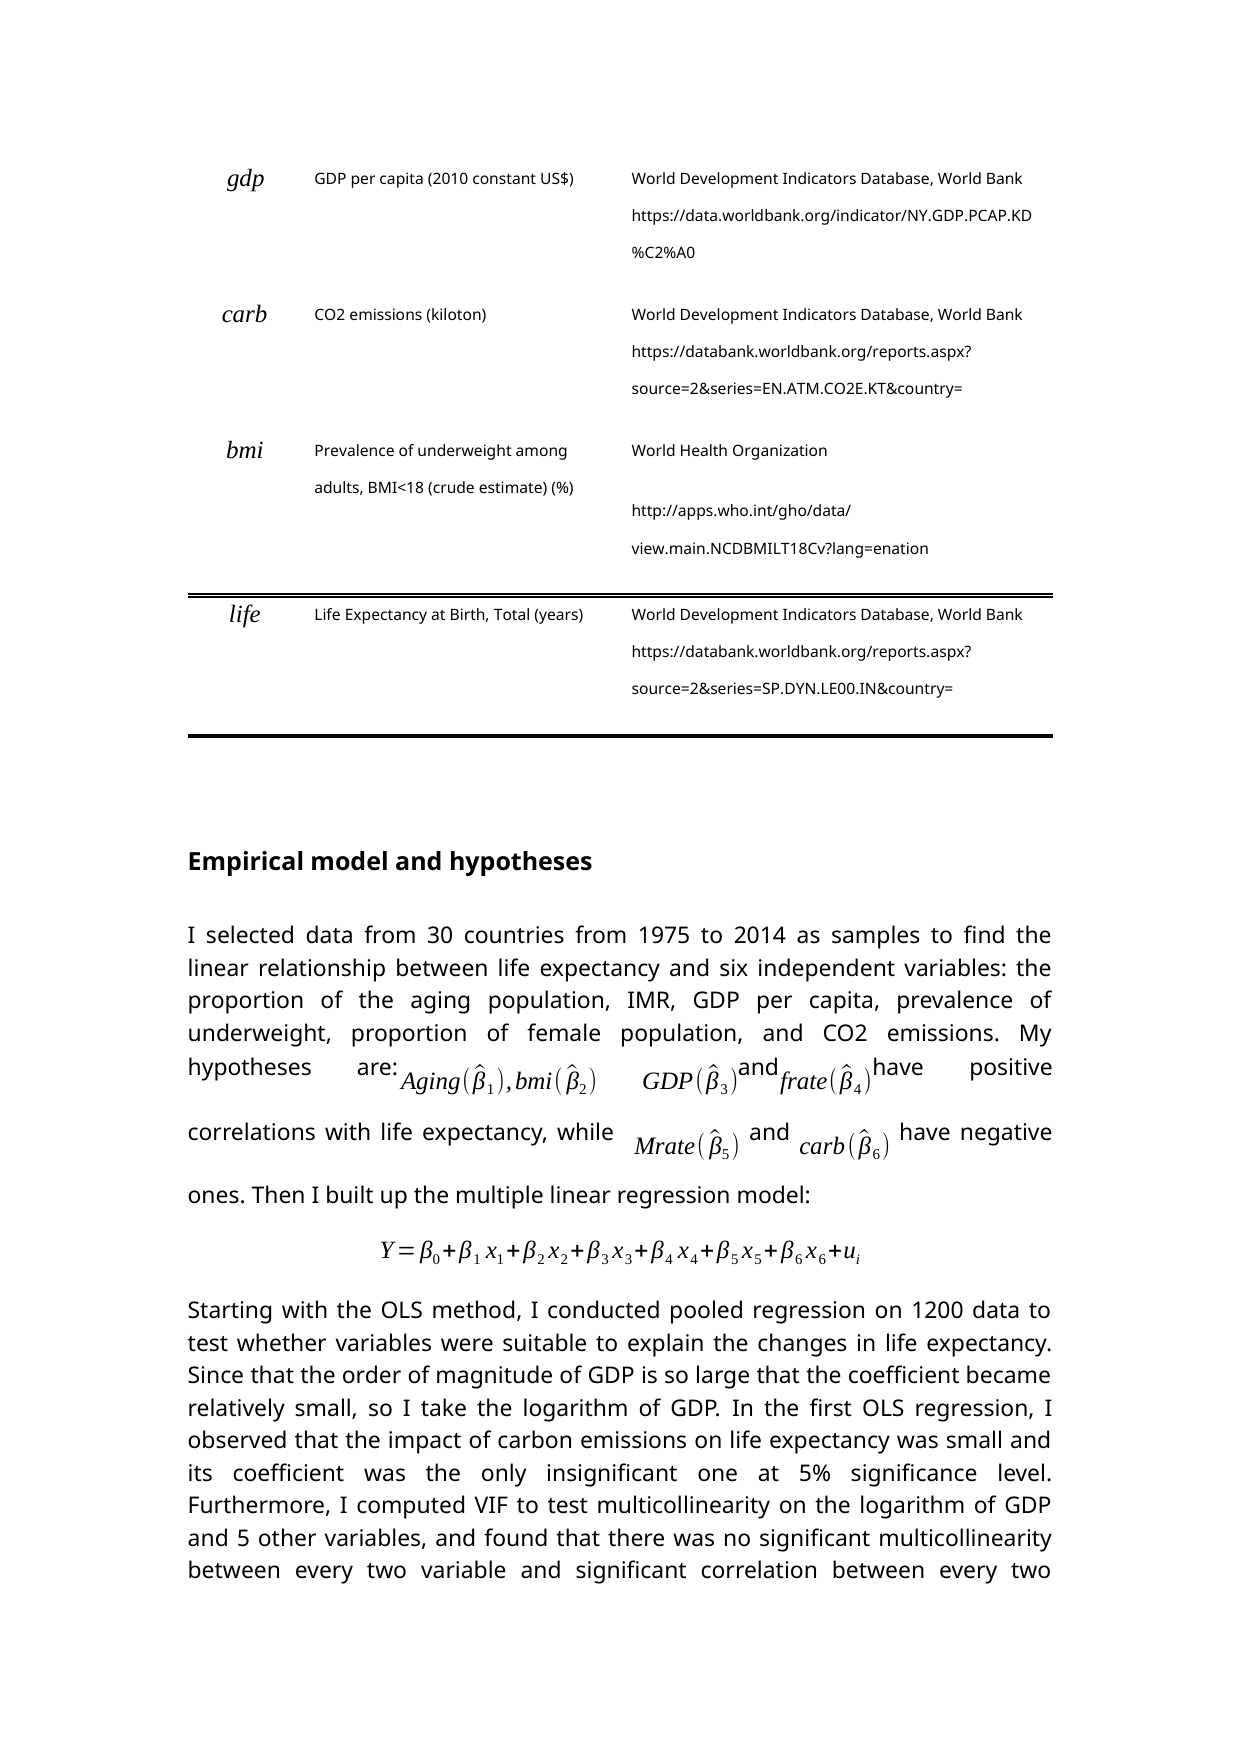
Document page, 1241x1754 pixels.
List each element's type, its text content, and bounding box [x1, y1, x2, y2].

table_cell World Health Organization http://apps.who.int/gho/data/view.main.NCDBMILT18Cv?lang=enation [620, 434, 1053, 593]
table_cell [188, 434, 303, 593]
table_cell Life Expectancy at Birth, Total (years) [303, 598, 620, 734]
table_cell Prevalence of underweight among adults, BMI<18 (crude estimate) (%) [303, 434, 620, 593]
table_cell [188, 162, 303, 298]
table_cell GDP per capita (2010 constant US$) [303, 162, 620, 298]
table_cell World Development Indicators Database, World Bank https://data.worldbank.org/indicator/NY.GDP.PCAP.KD%C2%A0 [620, 162, 1053, 298]
table_cell CO2 emissions (kiloton) [303, 298, 620, 434]
table_cell World Development Indicators Database, World Bank https://databank.worldbank.org/reports.aspx?source=2&series=EN.ATM.CO2E.KT&country= [620, 298, 1053, 434]
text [187, 1293, 1053, 1586]
table_cell World Development Indicators Database, World Bank https://databank.worldbank.org/reports.aspx?source=2&series=SP.DYN.LE00.IN&country= [620, 598, 1053, 734]
text I selected data from 30 countries from 1975 to 2014 as samples to find the linear relationship between life expectancy and six independent variables: the proportion of the aging population, IMR, GDP per capita, prevalence of underweight, proportion of female population, and CO2 emissions. My hypotheses are: andhave positive correlations with life expectancy, while and have negative ones. Then I built up the multiple linear regression model: [187, 918, 1053, 1211]
table_cell [188, 298, 303, 434]
text Empirical model and hypotheses [187, 828, 1053, 893]
table_cell [188, 598, 303, 734]
